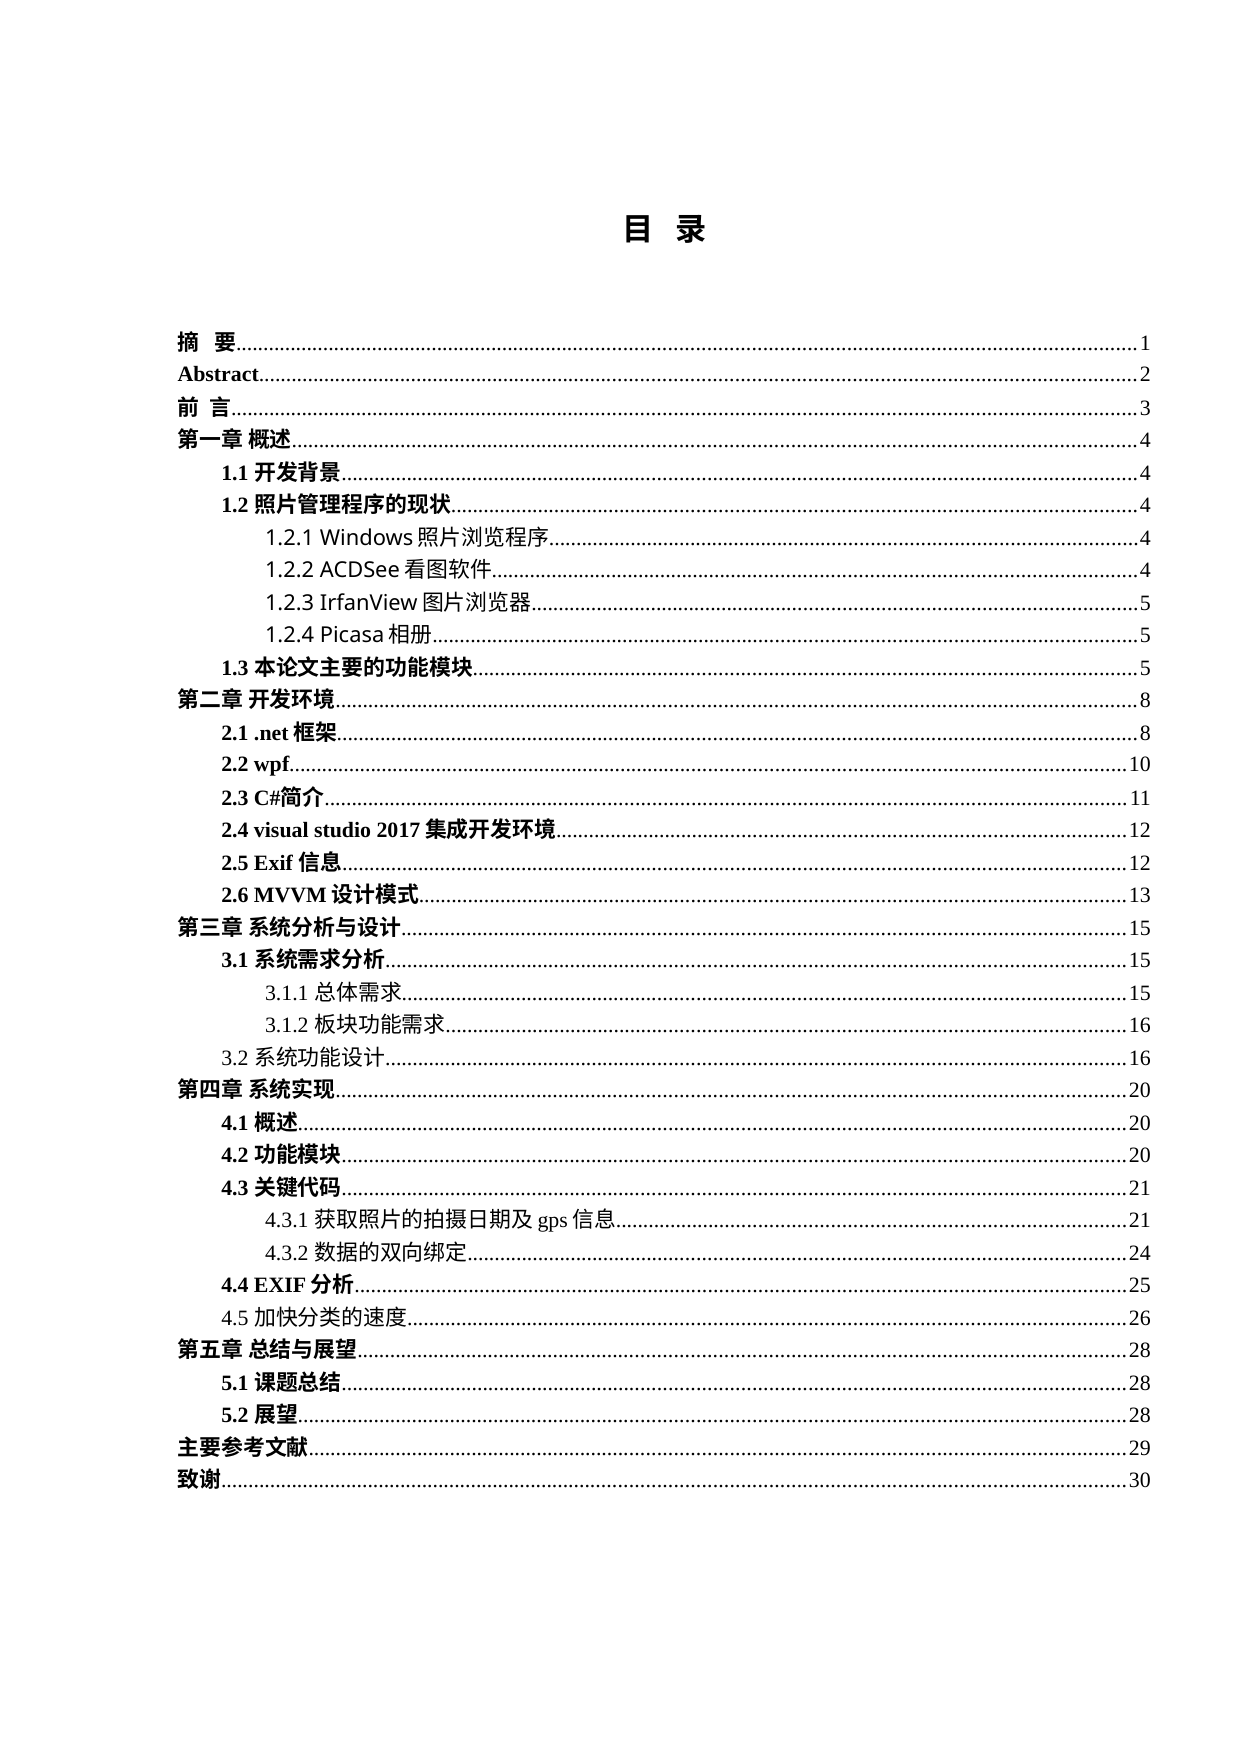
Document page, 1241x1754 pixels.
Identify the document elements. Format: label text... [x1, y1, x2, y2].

text 前 言 3 [177, 389, 1152, 422]
text 第三章 系统分析与设计 15 [177, 909, 1152, 942]
text 2.1 .net框架 8 [221, 714, 1152, 747]
text 第五章 总结与展望 28 [177, 1332, 1152, 1364]
text Abstract 2 [177, 357, 1152, 389]
text 4.3.1 获取照片的拍摄日期及gps信息 21 [265, 1202, 1152, 1234]
text 3.1.2 板块功能需求 16 [265, 1007, 1152, 1039]
text 1.2.1 Windows照片浏览程序 4 [265, 519, 1152, 552]
text 1.2.2 ACDSee看图软件 4 [265, 552, 1152, 584]
text 4.4 EXIF分析 25 [221, 1267, 1152, 1299]
text 第二章 开发环境 8 [177, 682, 1152, 714]
text 1.2.3 IrfanView图片浏览器 5 [265, 584, 1152, 617]
text 4.3.2 数据的双向绑定 24 [265, 1234, 1152, 1267]
text 2.6 MVVM设计模式 13 [221, 877, 1152, 909]
text 4.3 关键代码 21 [221, 1169, 1152, 1202]
text 1.2.4 Picasa相册 5 [265, 617, 1152, 649]
text 2.2 wpf 10 [221, 747, 1152, 779]
text 3.1.1 总体需求 15 [265, 974, 1152, 1007]
text 4.2 功能模块 20 [221, 1137, 1152, 1169]
text 第四章 系统实现 20 [177, 1072, 1152, 1104]
text 4.1 概述 20 [221, 1104, 1152, 1137]
text 2.4 visual studio 2017集成开发环境 12 [221, 812, 1152, 844]
text 5.2 展望 28 [221, 1397, 1152, 1429]
text 2.5 Exif 信息 12 [221, 844, 1152, 877]
text 致谢 30 [177, 1462, 1152, 1494]
text 5.1 课题总结 28 [221, 1364, 1152, 1397]
text 目 录 [177, 194, 1152, 259]
text 4.5 加快分类的速度 26 [221, 1299, 1152, 1332]
text 3.2 系统功能设计 16 [221, 1039, 1152, 1072]
text 摘 要 1 [177, 324, 1152, 357]
text 1.1 开发背景 4 [221, 454, 1152, 487]
text 第一章 概述 4 [177, 422, 1152, 454]
text 主要参考文献 29 [177, 1429, 1152, 1462]
text 3.1 系统需求分析 15 [221, 942, 1152, 974]
text 2.3 C#简介 11 [221, 779, 1152, 812]
text 1.3 本论文主要的功能模块 5 [221, 649, 1152, 682]
text 1.2 照片管理程序的现状 4 [221, 487, 1152, 519]
